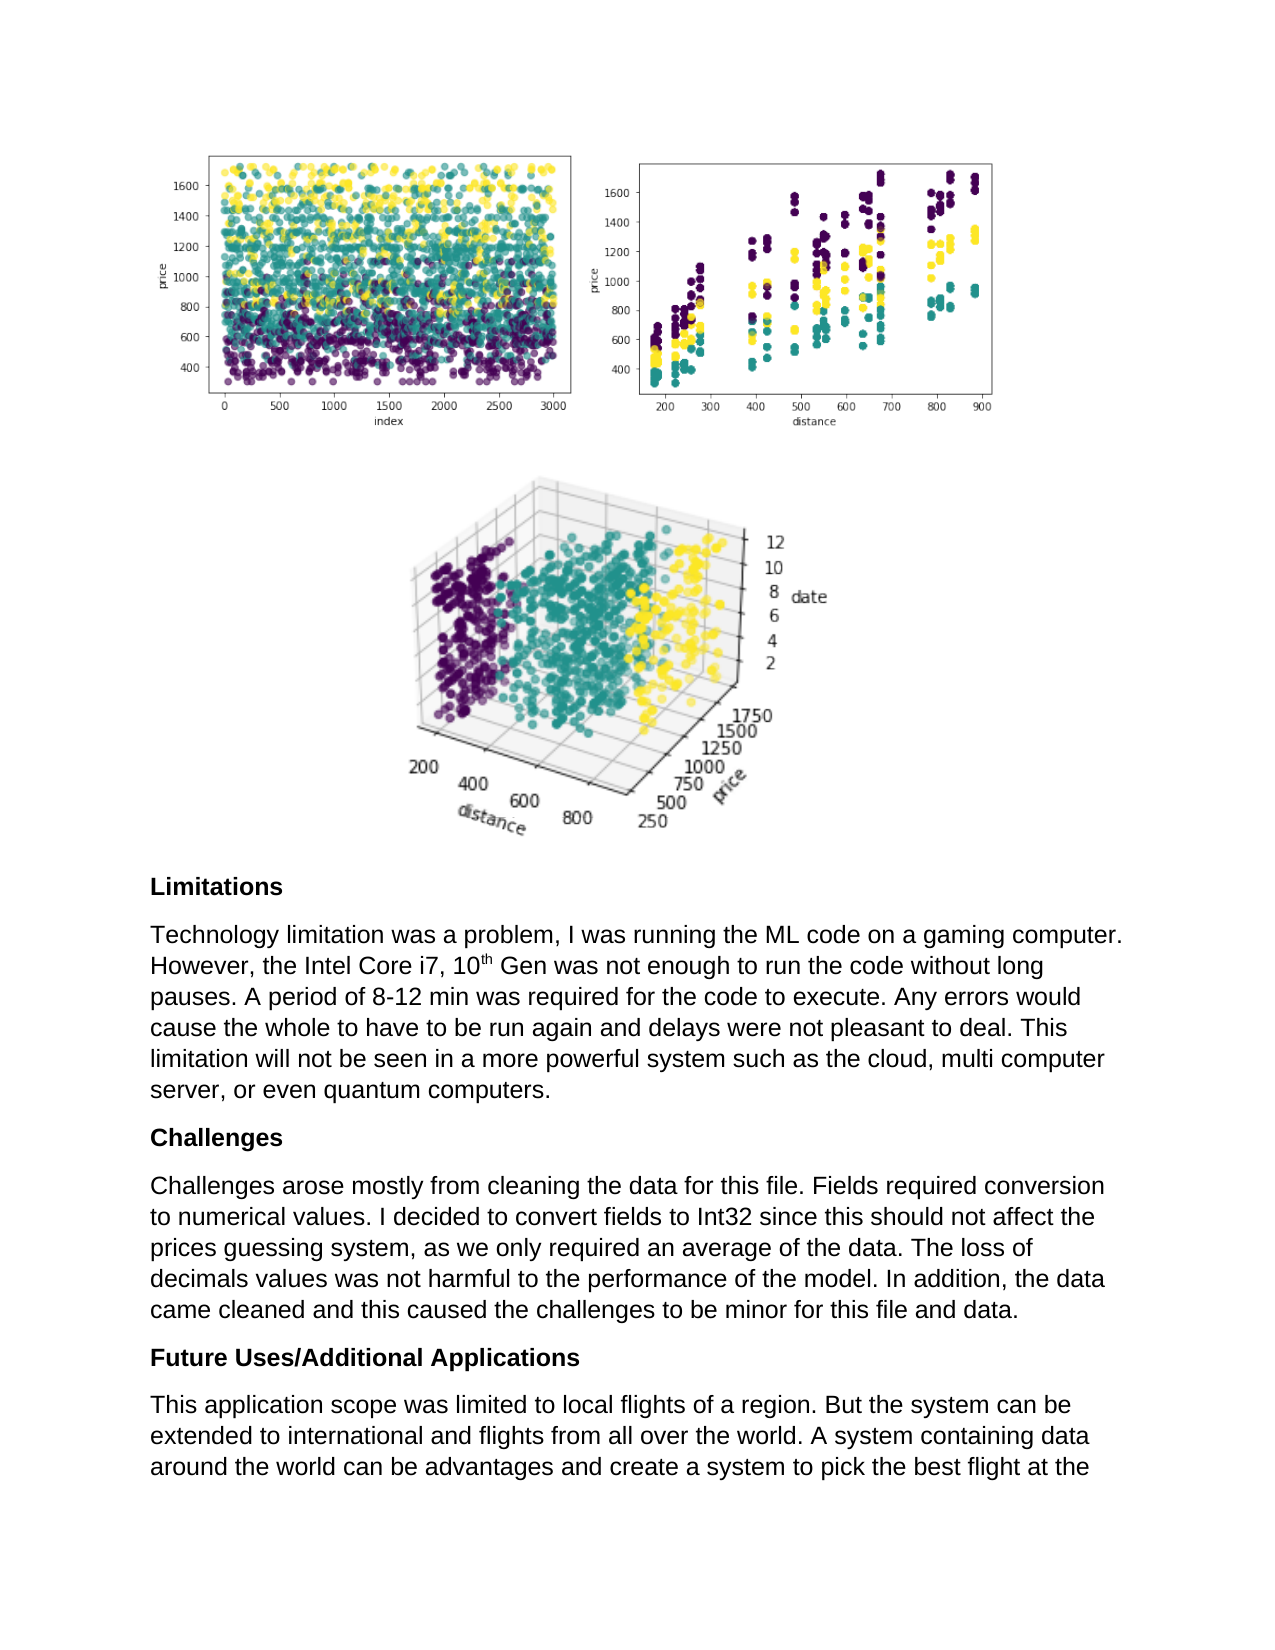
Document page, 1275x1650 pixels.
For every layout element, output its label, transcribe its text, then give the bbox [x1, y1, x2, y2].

text Technology limitation was a problem, I was running the ML code on a gaming computer. However, the Intel Core i7, 10th Gen was not enough to run the code without long pauses. A period of 8-12 min was required for the code to execute. Any errors would cause the whole to have to be run again and delays were not pleasant to deal. This limitation will not be seen in a more powerful system such as the cloud, multi computer server, or even quantum computers. [150, 920, 1125, 1104]
text Challenges arose mostly from cleaning the data for this file. Fields required conversion to numerical values. I decided to convert fields to Int32 since this should not affect the prices guessing system, as we only required an average of the data. The loss of decimals values was not harmful to the performance of the model. In addition, the data came cleaned and this caused the challenges to be minor for this file and data. [150, 1171, 1125, 1323]
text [150, 1390, 1125, 1481]
picture [582, 157, 999, 434]
picture [150, 150, 577, 434]
picture [378, 437, 841, 852]
text Challenges [150, 1123, 1125, 1152]
text Future Uses/Additional Applications [150, 1342, 1125, 1371]
